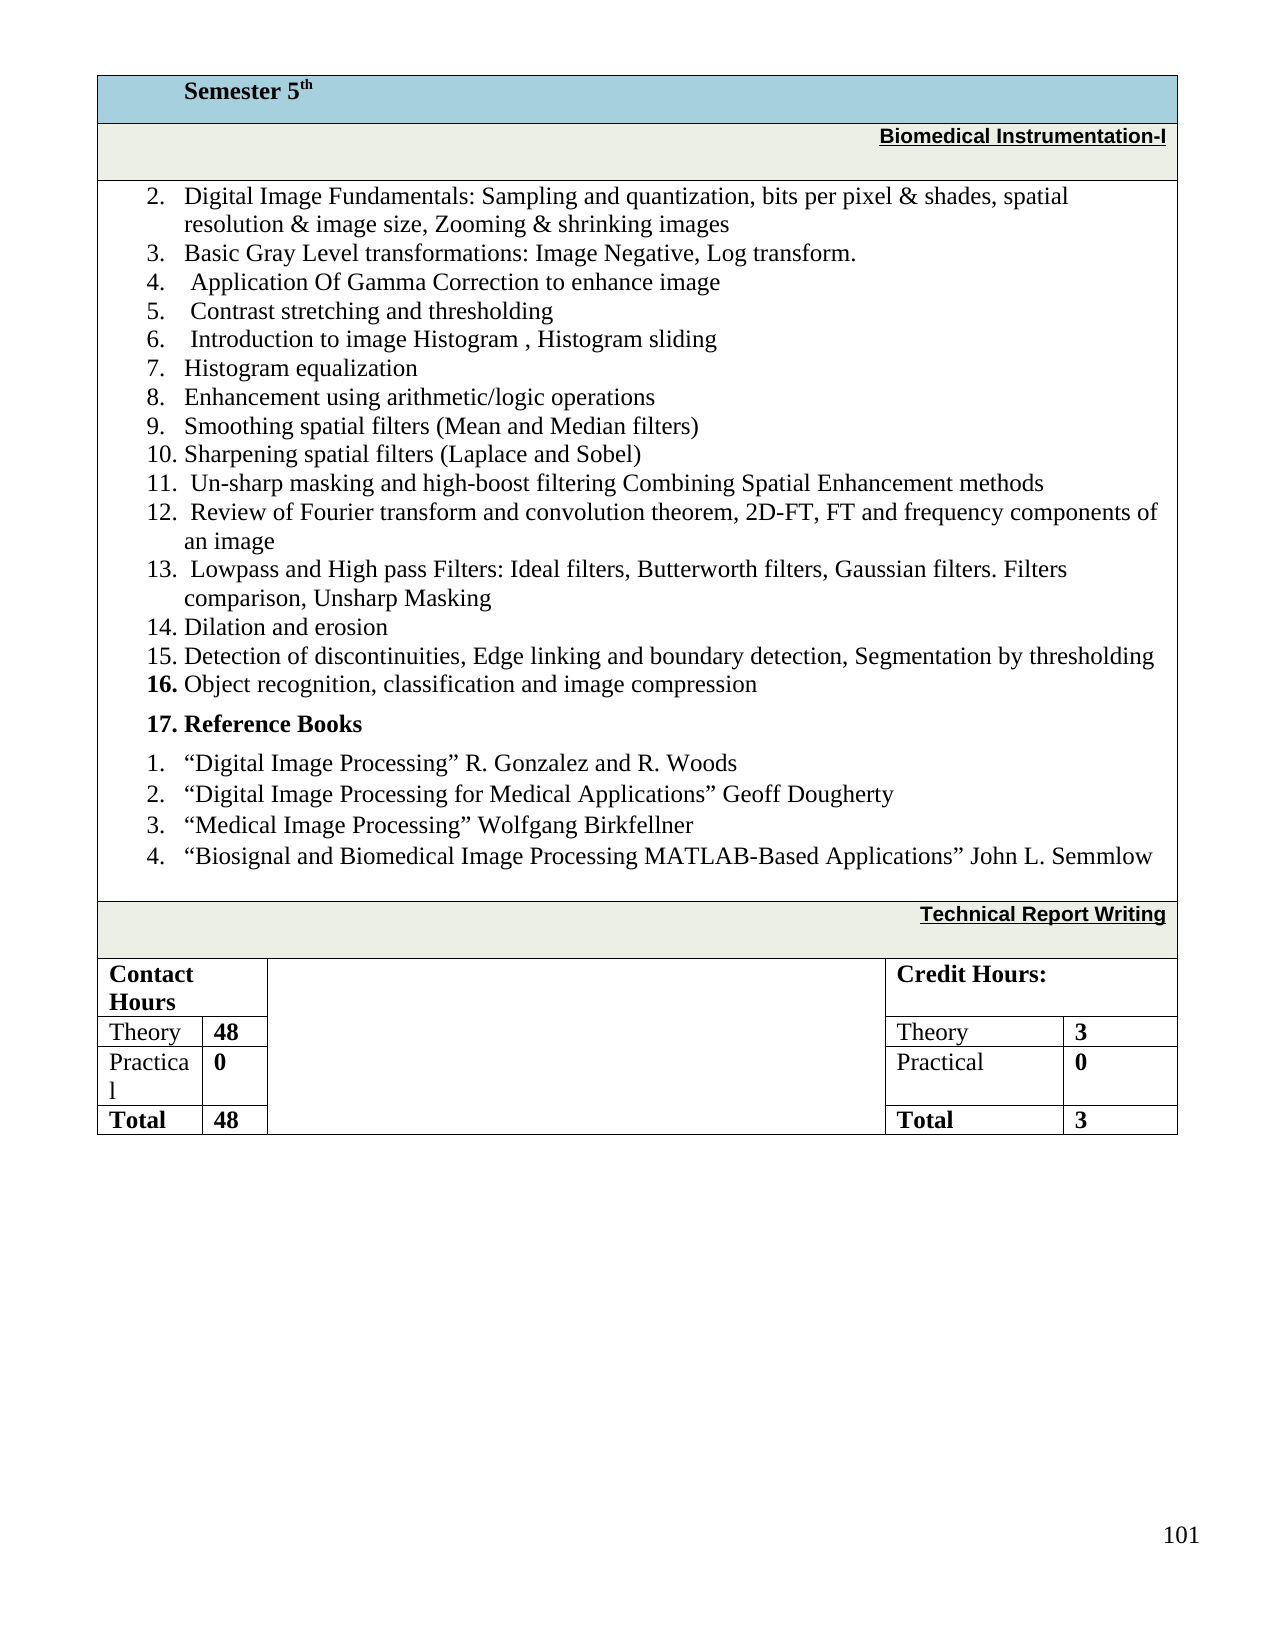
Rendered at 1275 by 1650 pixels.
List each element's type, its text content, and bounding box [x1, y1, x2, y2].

table_cell Technical Report Writing [98, 902, 1177, 958]
table_cell 48 [203, 1017, 267, 1046]
table_cell Credit Hours: [886, 959, 1177, 1016]
table_cell Total [886, 1106, 1063, 1134]
table_cell [268, 959, 885, 1134]
table_header Semester 5th [98, 76, 1177, 123]
table_cell Theory [886, 1017, 1063, 1046]
table_cell 3 [1064, 1106, 1177, 1134]
table_cell Biomedical Instrumentation-I [98, 124, 1177, 180]
table_cell 0 [1064, 1047, 1177, 1104]
table_cell 48 [203, 1106, 267, 1134]
table_cell Theory [98, 1017, 202, 1046]
table_cell Contact Hours [98, 959, 267, 1016]
table_cell 3 [1064, 1017, 1177, 1046]
table_cell 0 [203, 1047, 267, 1104]
table_cell Practical [98, 1047, 202, 1104]
table_cell Total [98, 1106, 202, 1134]
table_cell Digital Image Fundamentals: Sampling and quantization, bits per pixel & shades, spatial resolution & image size, Zooming & shrinking images Basic Gray Level transformations: Image Negative, Log transform. Application Of Gamma Correction to enhance image Contrast stretching and thresholding Introduction to image Histogram , Histogram sliding Histogram equalization Enhancement using arithmetic/logic operations Smoothing spatial filters (Mean and Median filters) Sharpening spatial filters (Laplace and Sobel) Un-sharp masking and high-boost filtering Combining Spatial Enhancement methods Review of Fourier transform and convolution theorem, 2D-FT, FT and frequency components of an image Lowpass and High pass Filters: Ideal filters, Butterworth filters, Gaussian filters. Filters comparison, Unsharp Masking Dilation and erosion Detection of discontinuities, Edge linking and boundary detection, Segmentation by thresholding Object recognition, classification and image compression Reference Books “Digital Image Processing” R. Gonzalez and R. Woods “Digital Image Processing for Medical Applications” Geoff Dougherty “Medical Image Processing” Wolfgang Birkfellner “Biosignal and Biomedical Image Processing MATLAB-Based Applications” John L. Semmlow [98, 181, 1177, 901]
table_cell Practical [886, 1047, 1063, 1104]
